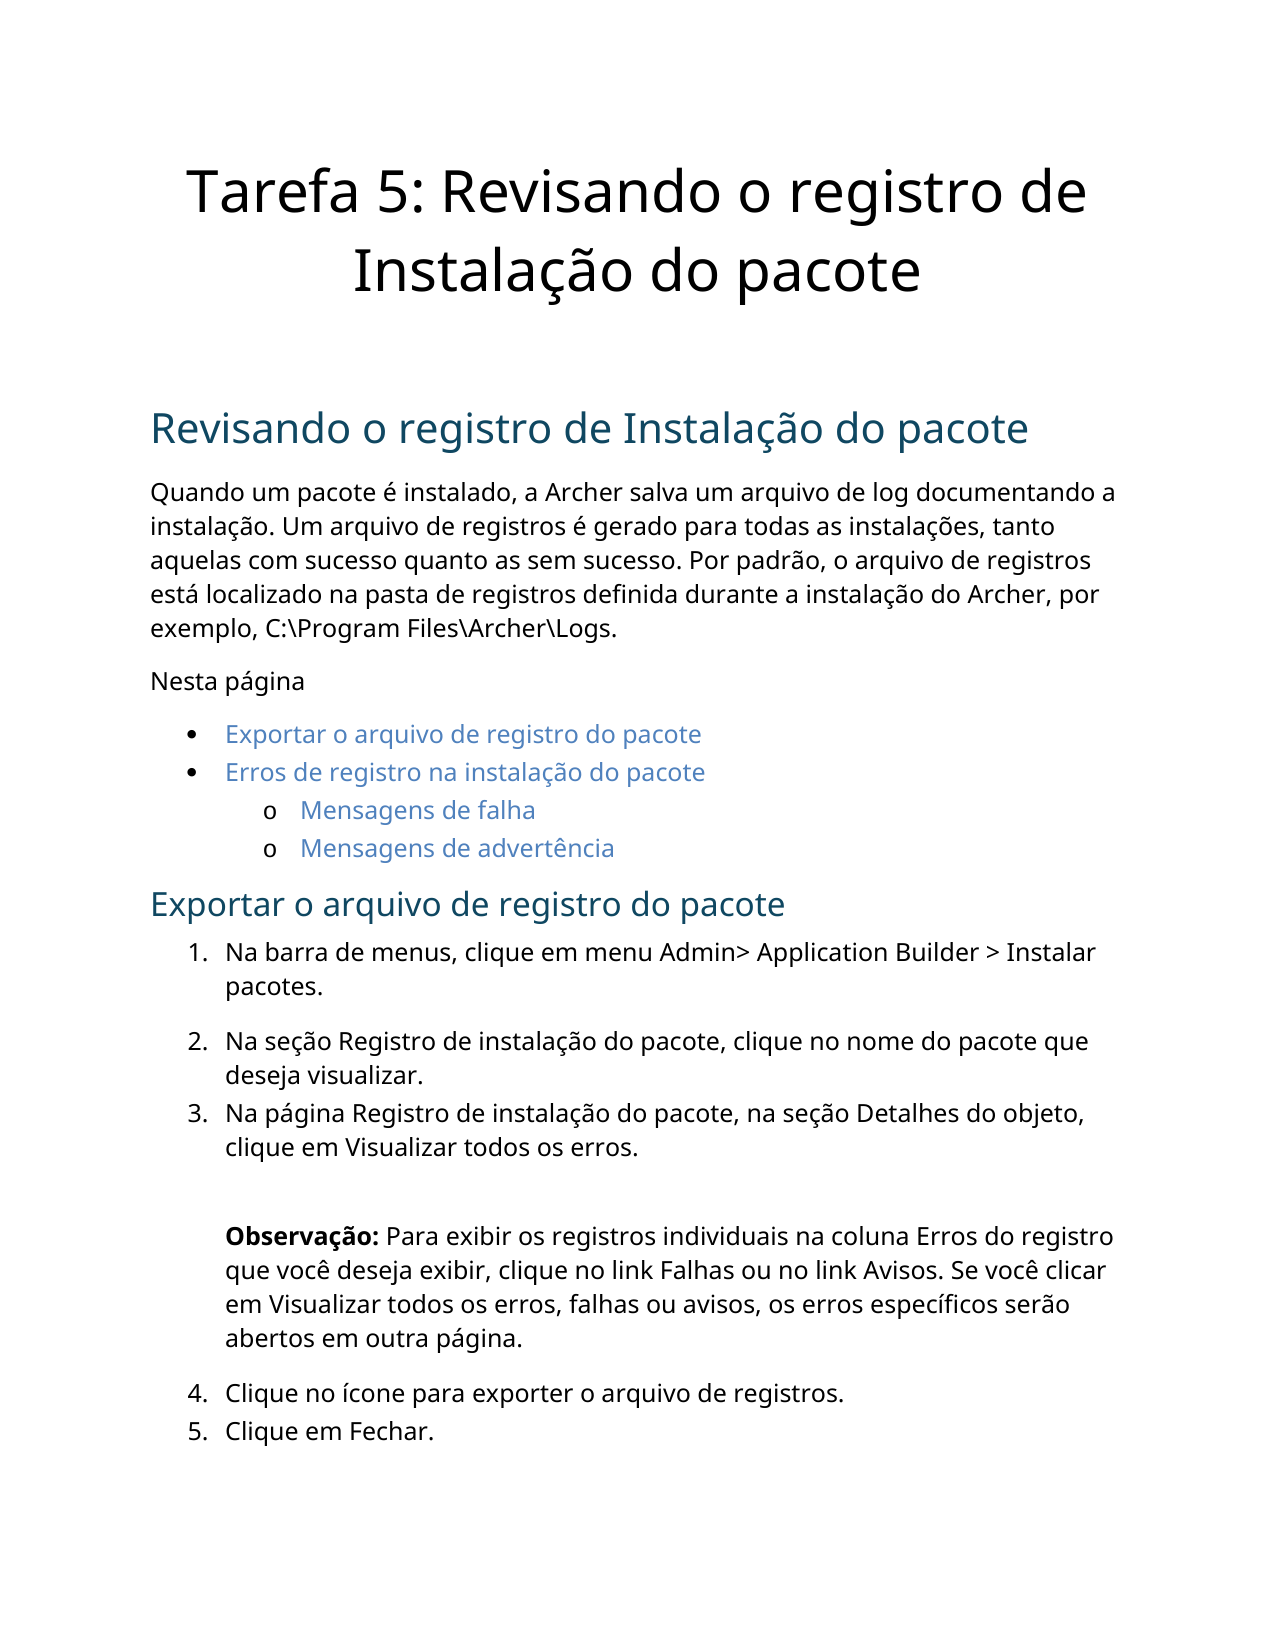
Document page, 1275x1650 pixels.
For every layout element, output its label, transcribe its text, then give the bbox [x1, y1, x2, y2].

list Mensagens de advertência [262, 830, 1125, 864]
list Erros de registro na instalação do pacote [187, 754, 1125, 788]
list Exportar o arquivo de registro do pacote [187, 717, 1125, 751]
title Tarefa 5: Revisando o registro de Instalação do pacote [150, 150, 1125, 309]
list Clique no ícone para exporter o arquivo de registros. [187, 1376, 1125, 1410]
list Na barra de menus, clique em menu Admin> Application Builder > Instalar pacotes. [187, 935, 1125, 1003]
text Nesta página [150, 664, 1125, 698]
list Na seção Registro de instalação do pacote, clique no nome do pacote que deseja visualizar. [187, 1024, 1125, 1092]
list Mensagens de falha [262, 792, 1125, 827]
list Observação: Para exibir os registros individuais na coluna Erros do registro que você deseja exibir, clique no link Falhas ou no link Avisos. Se você clicar em Visualizar todos os erros, falhas ou avisos, os erros específicos serão abertos em outra página. [187, 1219, 1125, 1355]
subtitle Revisando o registro de Instalação do pacote [150, 399, 1125, 456]
list Clique em Fechar. [187, 1414, 1125, 1448]
list Na página Registro de instalação do pacote, na seção Detalhes do objeto, clique em Visualizar todos os erros. [187, 1096, 1125, 1198]
text Quando um pacote é instalado, a Archer salva um arquivo de log documentando a instalação. Um arquivo de registros é gerado para todas as instalações, tanto aquelas com sucesso quanto as sem sucesso. Por padrão, o arquivo de registros está localizado na pasta de registros definida durante a instalação do Archer, por exemplo, C:\Program Files\Archer\Logs. [150, 475, 1125, 645]
subtitle Exportar o arquivo de registro do pacote [150, 881, 1125, 927]
